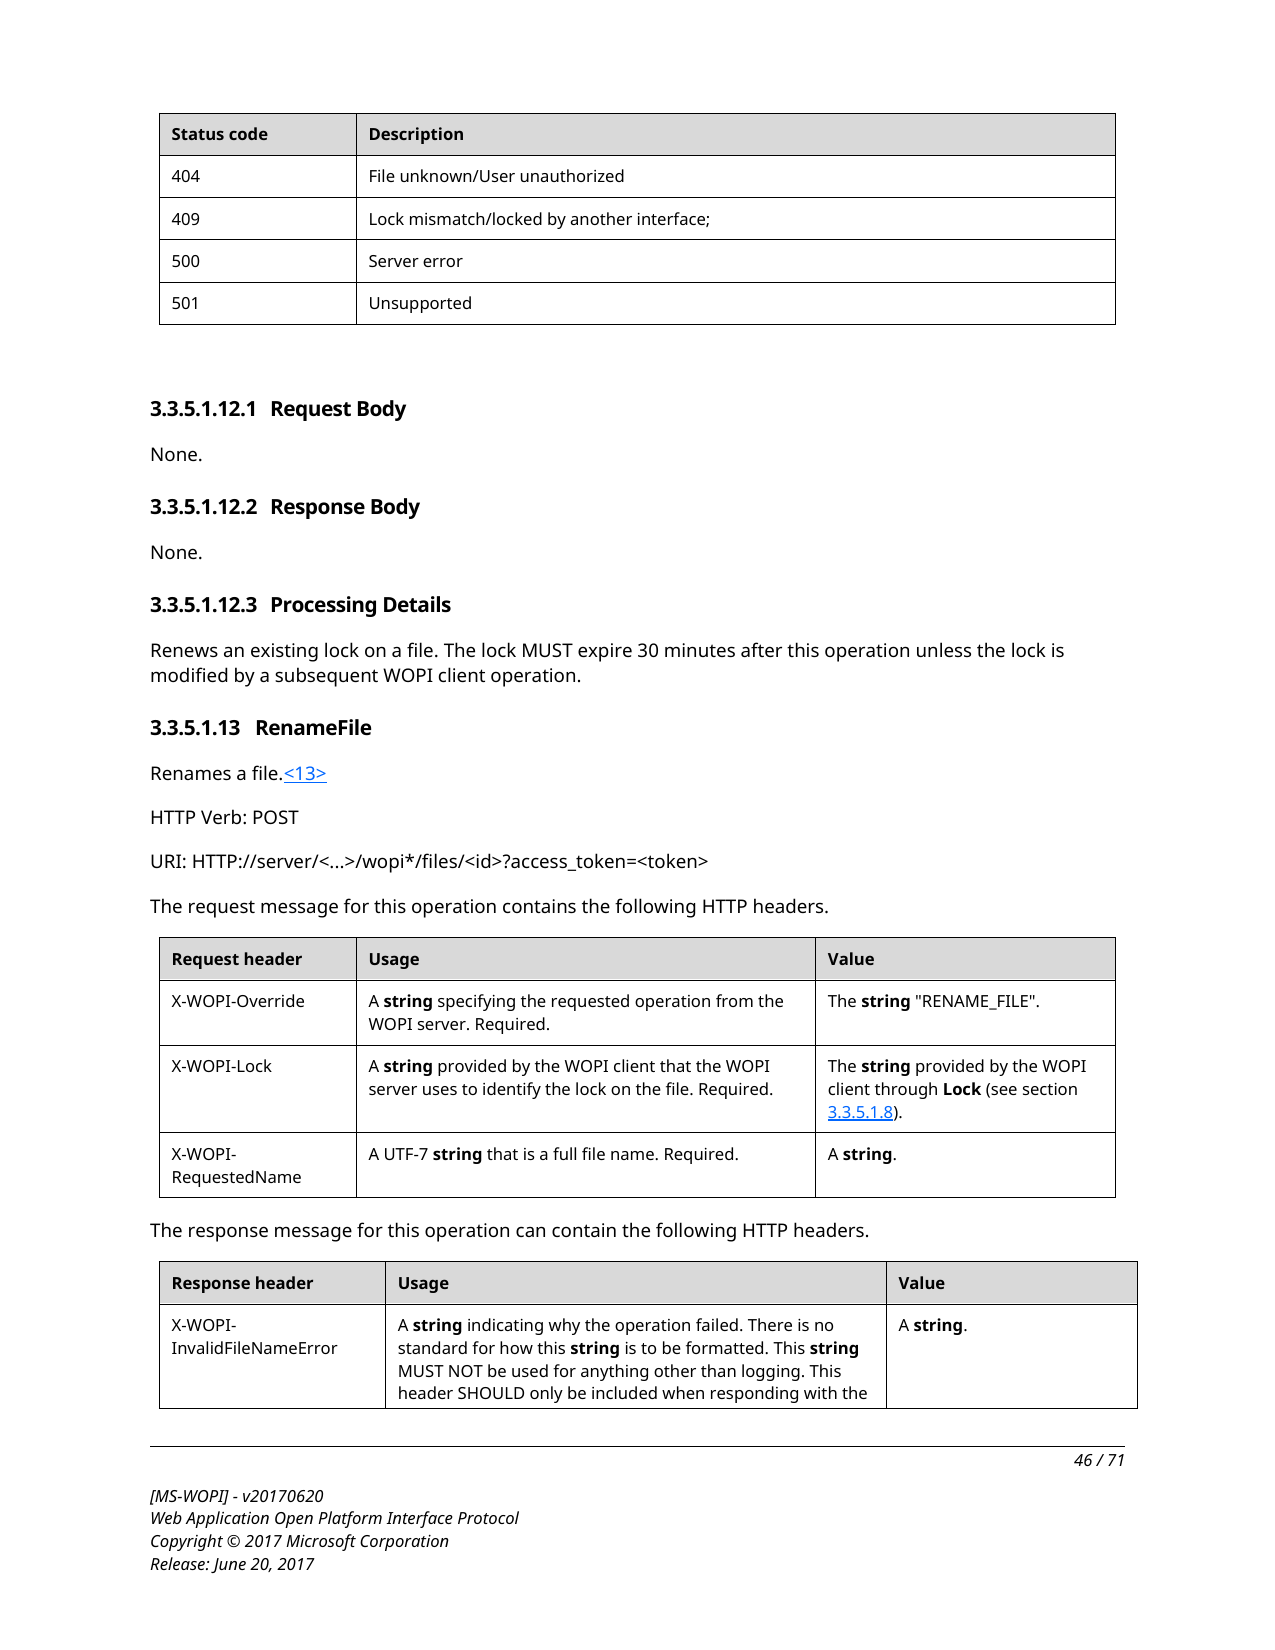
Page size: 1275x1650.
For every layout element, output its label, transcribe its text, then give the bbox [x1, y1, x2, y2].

table_header Response header [160, 1262, 385, 1303]
table_cell Unsupported [357, 283, 1115, 324]
table_header Request header [160, 938, 356, 979]
text URI: HTTP://server/<...>/wopi*/files/<id>?access_token=<token> [150, 849, 1125, 874]
table_cell A string. [887, 1305, 1137, 1408]
subtitle Request Body [150, 394, 1125, 423]
text The request message for this operation contains the following HTTP headers. [150, 893, 1125, 918]
table_cell 501 [160, 283, 356, 324]
table_cell 500 [160, 240, 356, 282]
text None. [150, 441, 1125, 467]
table_cell A string. [816, 1133, 1115, 1197]
table_cell A UTF-7 string that is a full file name. Required. [357, 1133, 815, 1197]
table_cell 409 [160, 198, 356, 239]
subtitle Response Body [150, 492, 1125, 520]
text None. [150, 539, 1125, 565]
table_cell Lock mismatch/locked by another interface; [357, 198, 1115, 239]
table_cell X-WOPI-Override [160, 981, 356, 1044]
table_cell The string provided by the WOPI client through Lock (see section 3.3.5.1.8). [816, 1046, 1115, 1132]
table_cell Server error [357, 240, 1115, 282]
table_header Usage [357, 938, 815, 979]
subtitle RenameFile [150, 713, 1125, 741]
text Renews an existing lock on a file. The lock MUST expire 30 minutes after this operation unless the lock is modified by a subsequent WOPI client operation. [150, 637, 1125, 688]
table_cell X-WOPI-Lock [160, 1046, 356, 1132]
table_cell File unknown/User unauthorized [357, 156, 1115, 197]
text The response message for this operation can contain the following HTTP headers. [150, 1217, 1125, 1242]
table_cell X-WOPI-InvalidFileNameError [160, 1305, 385, 1408]
table_cell A string specifying the requested operation from the WOPI server. Required. [357, 981, 815, 1044]
subtitle Processing Details [150, 590, 1125, 618]
table_header Description [357, 114, 1115, 155]
table_cell A string provided by the WOPI client that the WOPI server uses to identify the lock on the file. Required. [357, 1046, 815, 1132]
text Renames a file.<13> [150, 760, 1125, 786]
table_cell X-WOPI-RequestedName [160, 1133, 356, 1197]
table_header Usage [386, 1262, 886, 1303]
table_cell 404 [160, 156, 356, 197]
table_header Value [816, 938, 1115, 979]
table_header Status code [160, 114, 356, 155]
table_header Value [887, 1262, 1137, 1303]
text HTTP Verb: POST [150, 804, 1125, 830]
table_cell The string "RENAME_FILE". [816, 981, 1115, 1044]
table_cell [386, 1305, 886, 1408]
